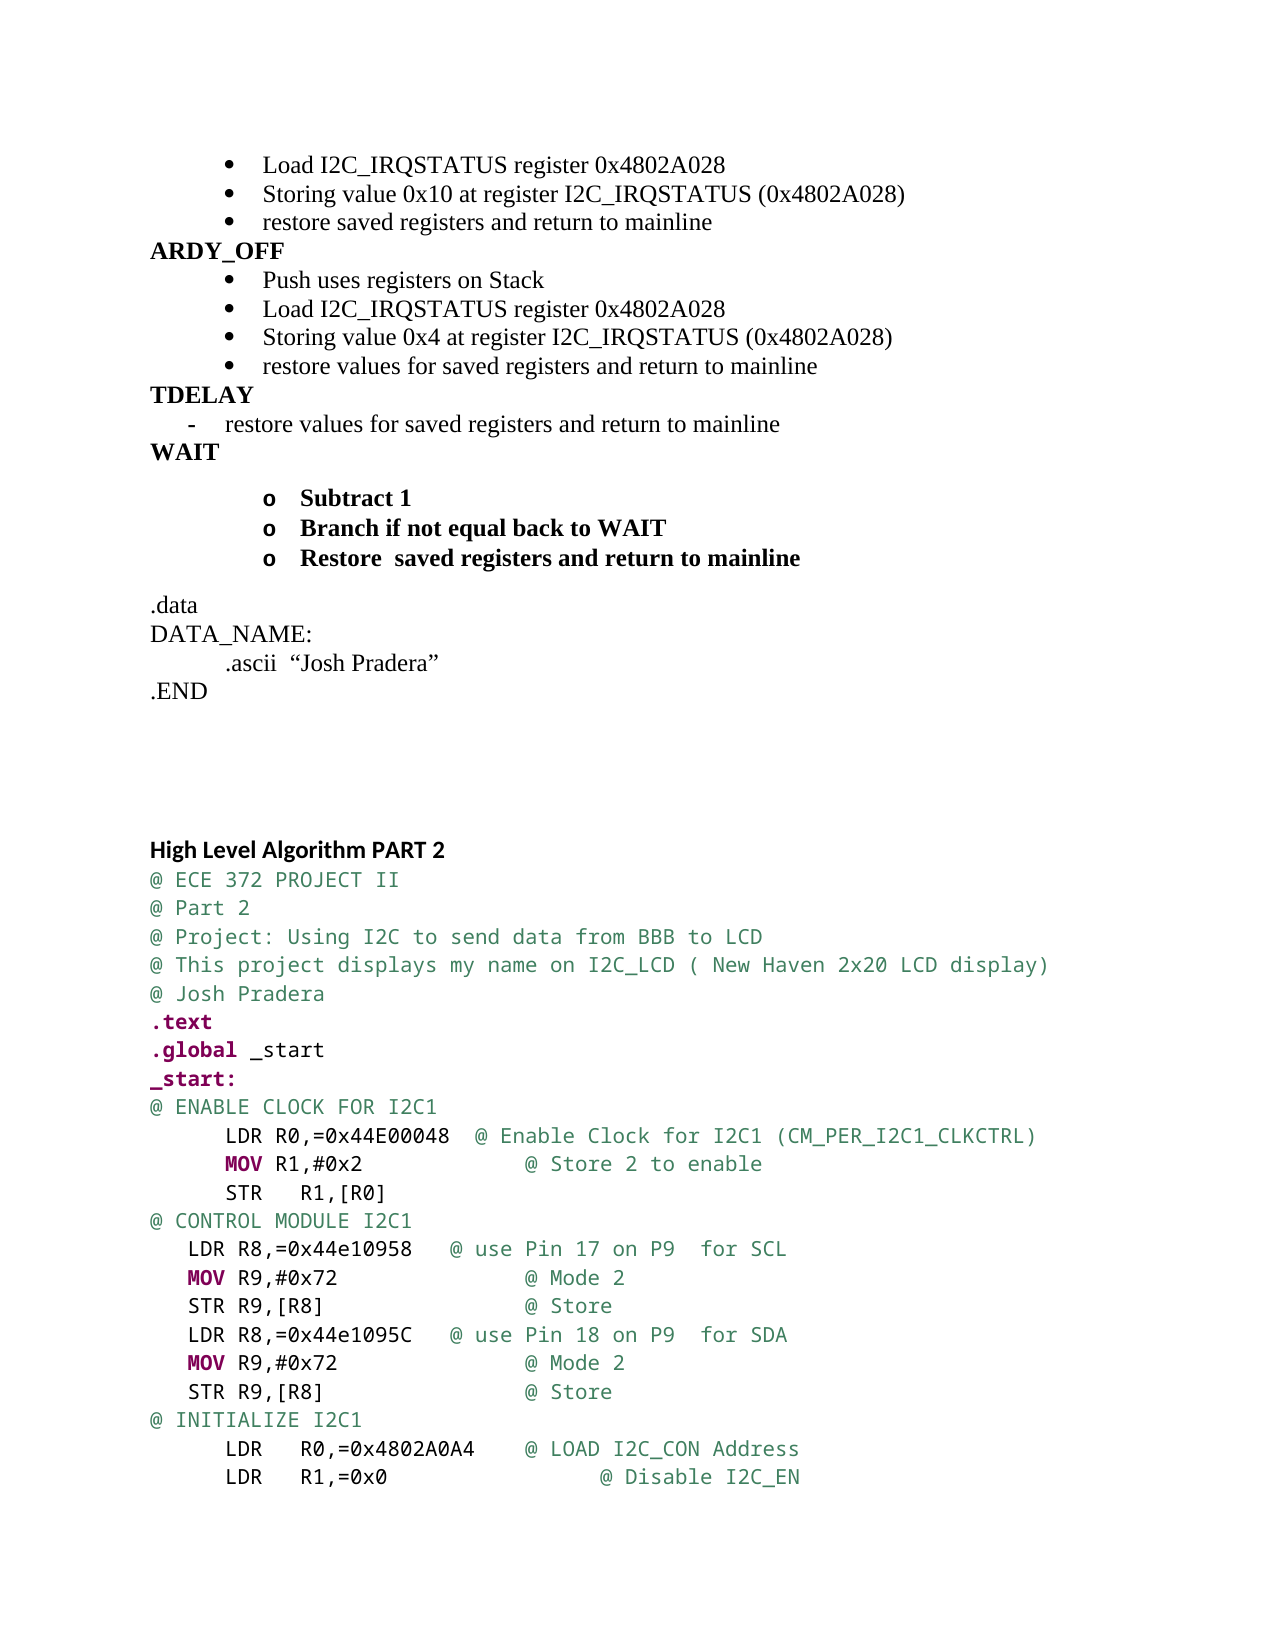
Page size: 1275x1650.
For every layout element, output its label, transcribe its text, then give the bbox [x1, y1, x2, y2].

list restore saved registers and return to mainline [225, 207, 1125, 236]
text ARDY_OFF [150, 236, 1125, 265]
list restore values for saved registers and return to mainline [187, 409, 1125, 437]
list Push uses registers on Stack [225, 265, 1125, 294]
text WAIT [150, 437, 1125, 466]
text @ CONTROL MODULE I2C1 [150, 1206, 1125, 1234]
text MOV R9,#0x72 @ Mode 2 [150, 1348, 1125, 1377]
text .text [150, 1007, 1125, 1036]
text .END [150, 676, 1125, 705]
text TDELAY [150, 380, 1125, 409]
text LDR R8,=0x44e10958 @ use Pin 17 on P9 for SCL [150, 1234, 1125, 1263]
text DATA_NAME: [150, 619, 1125, 648]
text .data [150, 590, 1125, 619]
list Subtract 1 [262, 483, 1125, 513]
text .ascii “Josh Pradera” [150, 648, 1125, 676]
text @ ECE 372 PROJECT II [150, 865, 1125, 893]
list Load I2C_IRQSTATUS register 0x4802A028 [225, 294, 1125, 322]
list Load I2C_IRQSTATUS register 0x4802A028 [225, 150, 1125, 179]
list restore values for saved registers and return to mainline [225, 351, 1125, 380]
text LDR R1,=0x0 @ Disable I2C_EN [150, 1462, 1125, 1491]
text @ Part 2 [150, 893, 1125, 922]
list Storing value 0x4 at register I2C_IRQSTATUS (0x4802A028) [225, 322, 1125, 351]
text .global _start [150, 1036, 1125, 1064]
text High Level Algorithm PART 2 [150, 834, 1125, 865]
text @ This project displays my name on I2C_LCD ( New Haven 2x20 LCD display) [150, 950, 1125, 979]
text STR R1,[R0] [150, 1178, 1125, 1206]
text @ Project: Using I2C to send data from BBB to LCD [150, 922, 1125, 950]
text MOV R9,#0x72 @ Mode 2 [150, 1263, 1125, 1291]
text LDR R0,=0x44E00048 @ Enable Clock for I2C1 (CM_PER_I2C1_CLKCTRL) [150, 1121, 1125, 1149]
text LDR R8,=0x44e1095C @ use Pin 18 on P9 for SDA [150, 1320, 1125, 1348]
text STR R9,[R8] @ Store [150, 1291, 1125, 1320]
list Restore saved registers and return to mainline [262, 543, 1125, 573]
text LDR R0,=0x4802A0A4 @ LOAD I2C_CON Address [150, 1434, 1125, 1462]
list Branch if not equal back to WAIT [262, 513, 1125, 543]
list Storing value 0x10 at register I2C_IRQSTATUS (0x4802A028) [225, 179, 1125, 207]
text STR R9,[R8] @ Store [150, 1377, 1125, 1405]
text _start: [150, 1064, 1125, 1092]
text MOV R1,#0x2 @ Store 2 to enable [150, 1149, 1125, 1178]
text @ Josh Pradera [150, 979, 1125, 1007]
text @ INITIALIZE I2C1 [150, 1405, 1125, 1434]
text @ ENABLE CLOCK FOR I2C1 [150, 1092, 1125, 1121]
